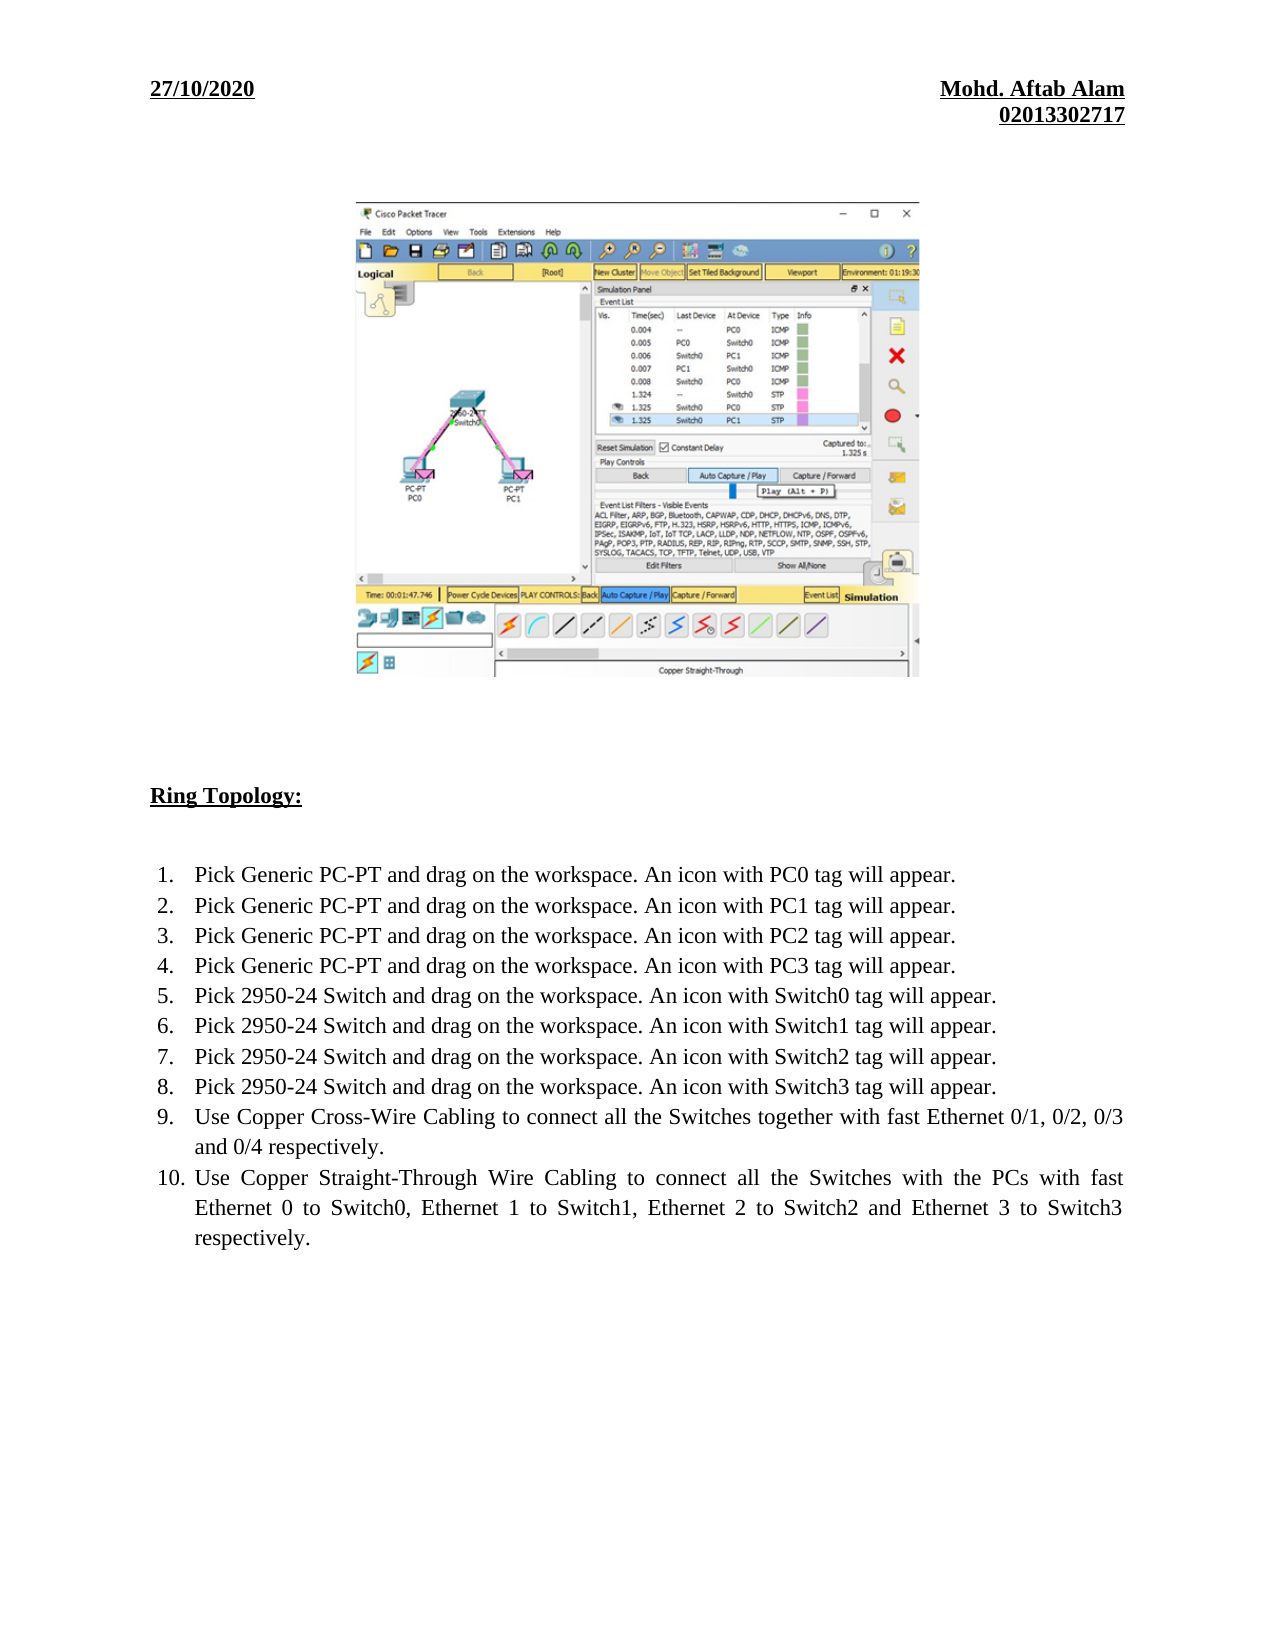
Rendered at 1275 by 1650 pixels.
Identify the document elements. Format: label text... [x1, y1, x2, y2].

list Pick Generic PC-PT and drag on the workspace. An icon with PC3 tag will appear. [157, 952, 1125, 978]
list Pick Generic PC-PT and drag on the workspace. An icon with PC2 tag will appear. [157, 922, 1125, 948]
list Pick 2950-24 Switch and drag on the workspace. An icon with Switch3 tag will appear. [157, 1073, 1125, 1099]
list Pick 2950-24 Switch and drag on the workspace. An icon with Switch0 tag will appear. [157, 982, 1125, 1009]
picture [355, 202, 920, 677]
list Pick 2950-24 Switch and drag on the workspace. An icon with Switch2 tag will appear. [157, 1043, 1125, 1069]
list Pick Generic PC-PT and drag on the workspace. An icon with PC1 tag will appear. [157, 892, 1125, 918]
list Pick Generic PC-PT and drag on the workspace. An icon with PC0 tag will appear. [157, 862, 1125, 888]
list Use Copper Cross-Wire Cabling to connect all the Switches together with fast Ethernet 0/1, 0/2, 0/3 and 0/4 respectively. [157, 1103, 1125, 1160]
list Ring Topology: [150, 782, 1125, 809]
list Pick 2950-24 Switch and drag on the workspace. An icon with Switch1 tag will appear. [157, 1013, 1125, 1039]
list Use Copper Straight-Through Wire Cabling to connect all the Switches with the PCs with fast Ethernet 0 to Switch0, Ethernet 1 to Switch1, Ethernet 2 to Switch2 and Ethernet 3 to Switch3 respectively. [157, 1164, 1125, 1250]
